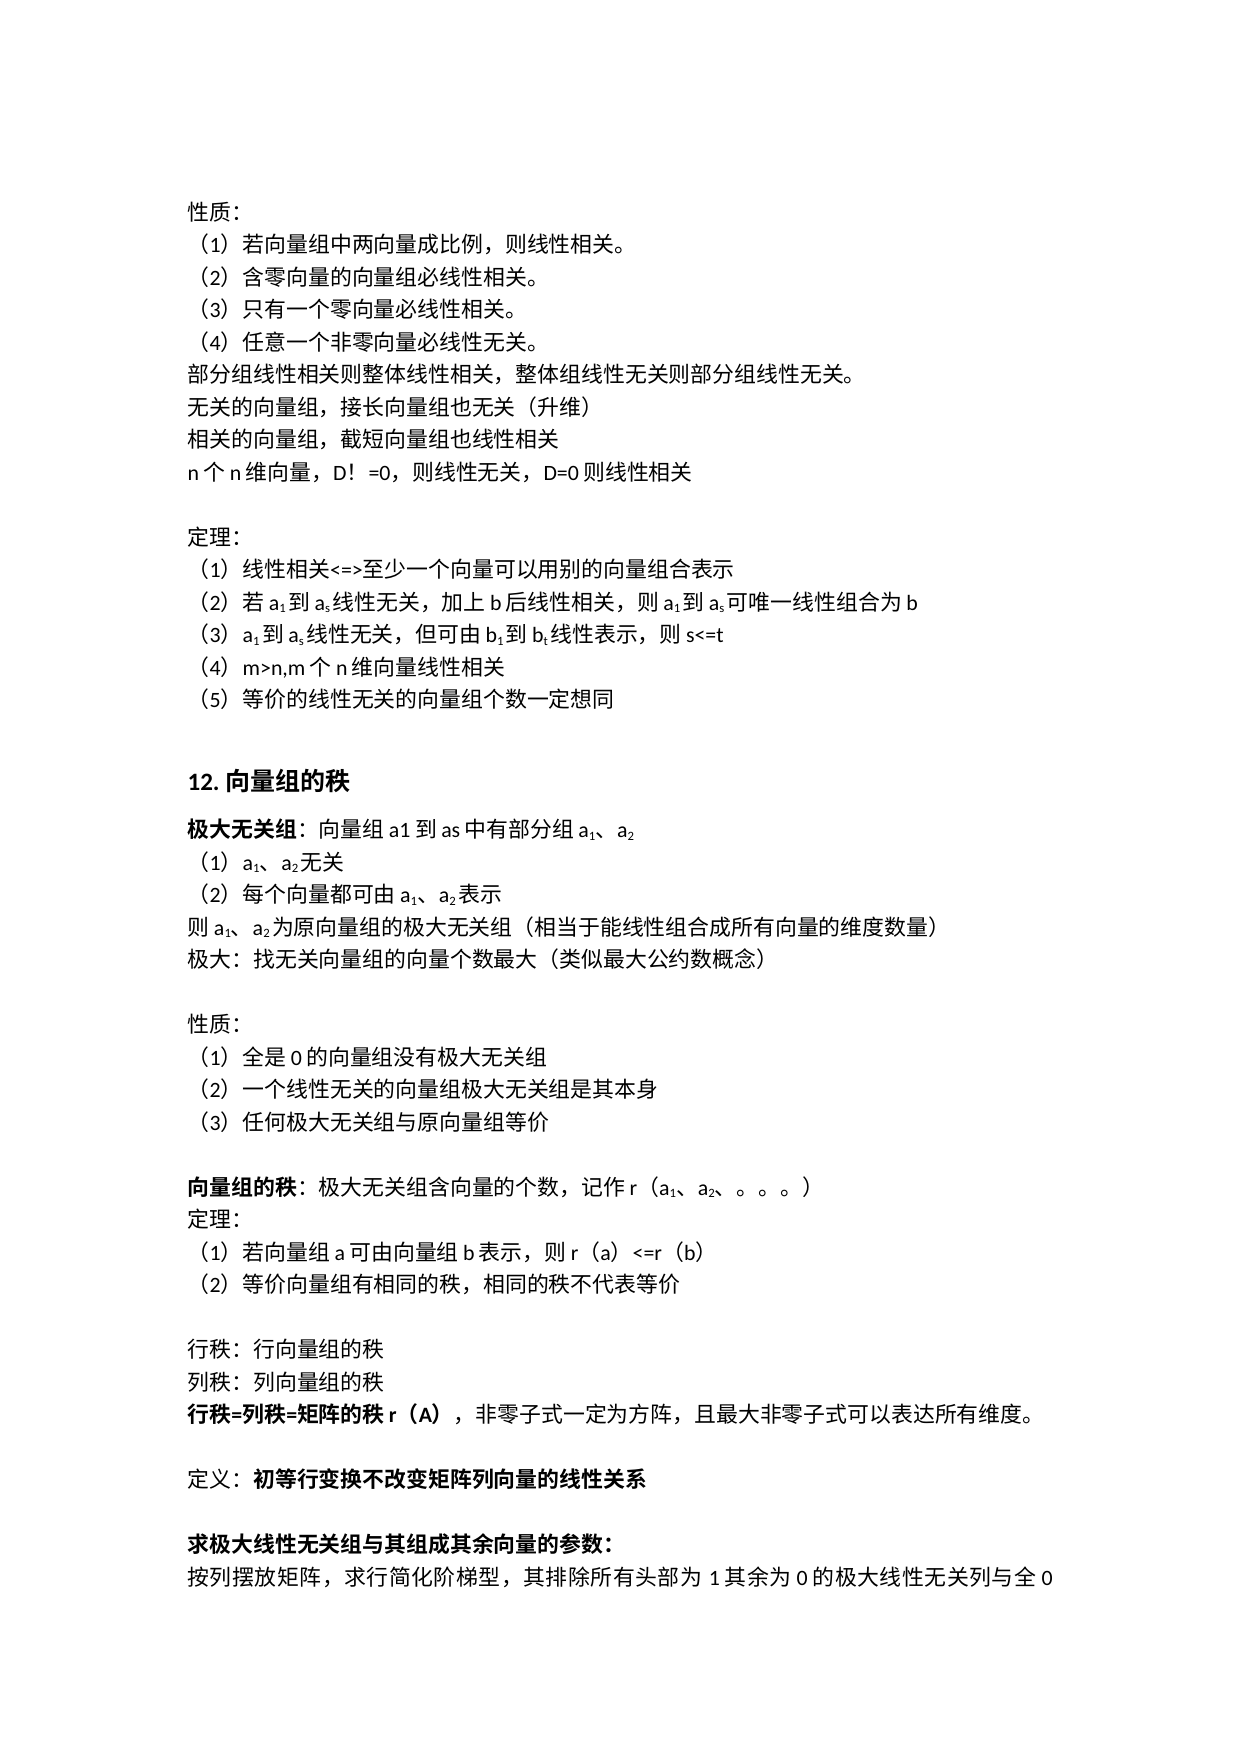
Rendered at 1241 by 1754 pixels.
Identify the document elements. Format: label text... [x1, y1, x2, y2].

list 一个线性无关的向量组极大无关组是其本身 [187, 1072, 1053, 1104]
list 若向量组a可由向量组b表示，则r（a）<=r（b） [187, 1234, 1053, 1267]
list 等价向量组有相同的秩，相同的秩不代表等价 [187, 1267, 1053, 1299]
list 定理： [187, 1202, 1053, 1234]
list 列秩：列向量组的秩 [187, 1364, 1053, 1397]
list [187, 1559, 1053, 1592]
list 任意一个非零向量必线性无关。 [187, 324, 1053, 357]
list 每个向量都可由a1、a2表示 [187, 877, 1053, 909]
list 极大无关组：向量组a1到as中有部分组a1、a2 [187, 812, 1053, 844]
list 无关的向量组，接长向量组也无关（升维） [187, 389, 1053, 422]
list 等价的线性无关的向量组个数一定想同 [187, 682, 1053, 714]
list 向量组的秩：极大无关组含向量的个数，记作r（a1、a2、。。。） [187, 1169, 1053, 1202]
list 若向量组中两向量成比例，则线性相关。 [187, 227, 1053, 259]
list a1、a2无关 [187, 844, 1053, 877]
list 性质： [187, 194, 1053, 227]
list m>n,m个n维向量线性相关 [187, 649, 1053, 682]
list 相关的向量组，截短向量组也线性相关 [187, 422, 1053, 454]
list 行秩：行向量组的秩 [187, 1332, 1053, 1364]
list 求极大线性无关组与其组成其余向量的参数： [187, 1527, 1053, 1559]
list 只有一个零向量必线性相关。 [187, 292, 1053, 324]
list 含零向量的向量组必线性相关。 [187, 259, 1053, 292]
list 线性相关<=>至少一个向量可以用别的向量组合表示 [187, 552, 1053, 584]
list 极大：找无关向量组的向量个数最大（类似最大公约数概念） [187, 942, 1053, 974]
list 若a1到as线性无关，加上b后线性相关，则a1到as可唯一线性组合为b [187, 584, 1053, 617]
list 定义：初等行变换不改变矩阵列向量的线性关系 [187, 1462, 1053, 1494]
list a1到as线性无关，但可由b1到bt线性表示，则s<=t [187, 617, 1053, 649]
list 任何极大无关组与原向量组等价 [187, 1104, 1053, 1137]
list 则a1、a2为原向量组的极大无关组（相当于能线性组合成所有向量的维度数量） [187, 909, 1053, 942]
list 定理： [187, 519, 1053, 552]
list 性质： [187, 1007, 1053, 1039]
list 全是0的向量组没有极大无关组 [187, 1039, 1053, 1072]
list 行秩=列秩=矩阵的秩r（A），非零子式一定为方阵，且最大非零子式可以表达所有维度。 [187, 1397, 1053, 1429]
list 向量组的秩 [187, 747, 1053, 812]
list n个n维向量，D！=0，则线性无关，D=0则线性相关 [187, 454, 1053, 487]
list 部分组线性相关则整体线性相关，整体组线性无关则部分组线性无关。 [187, 357, 1053, 389]
